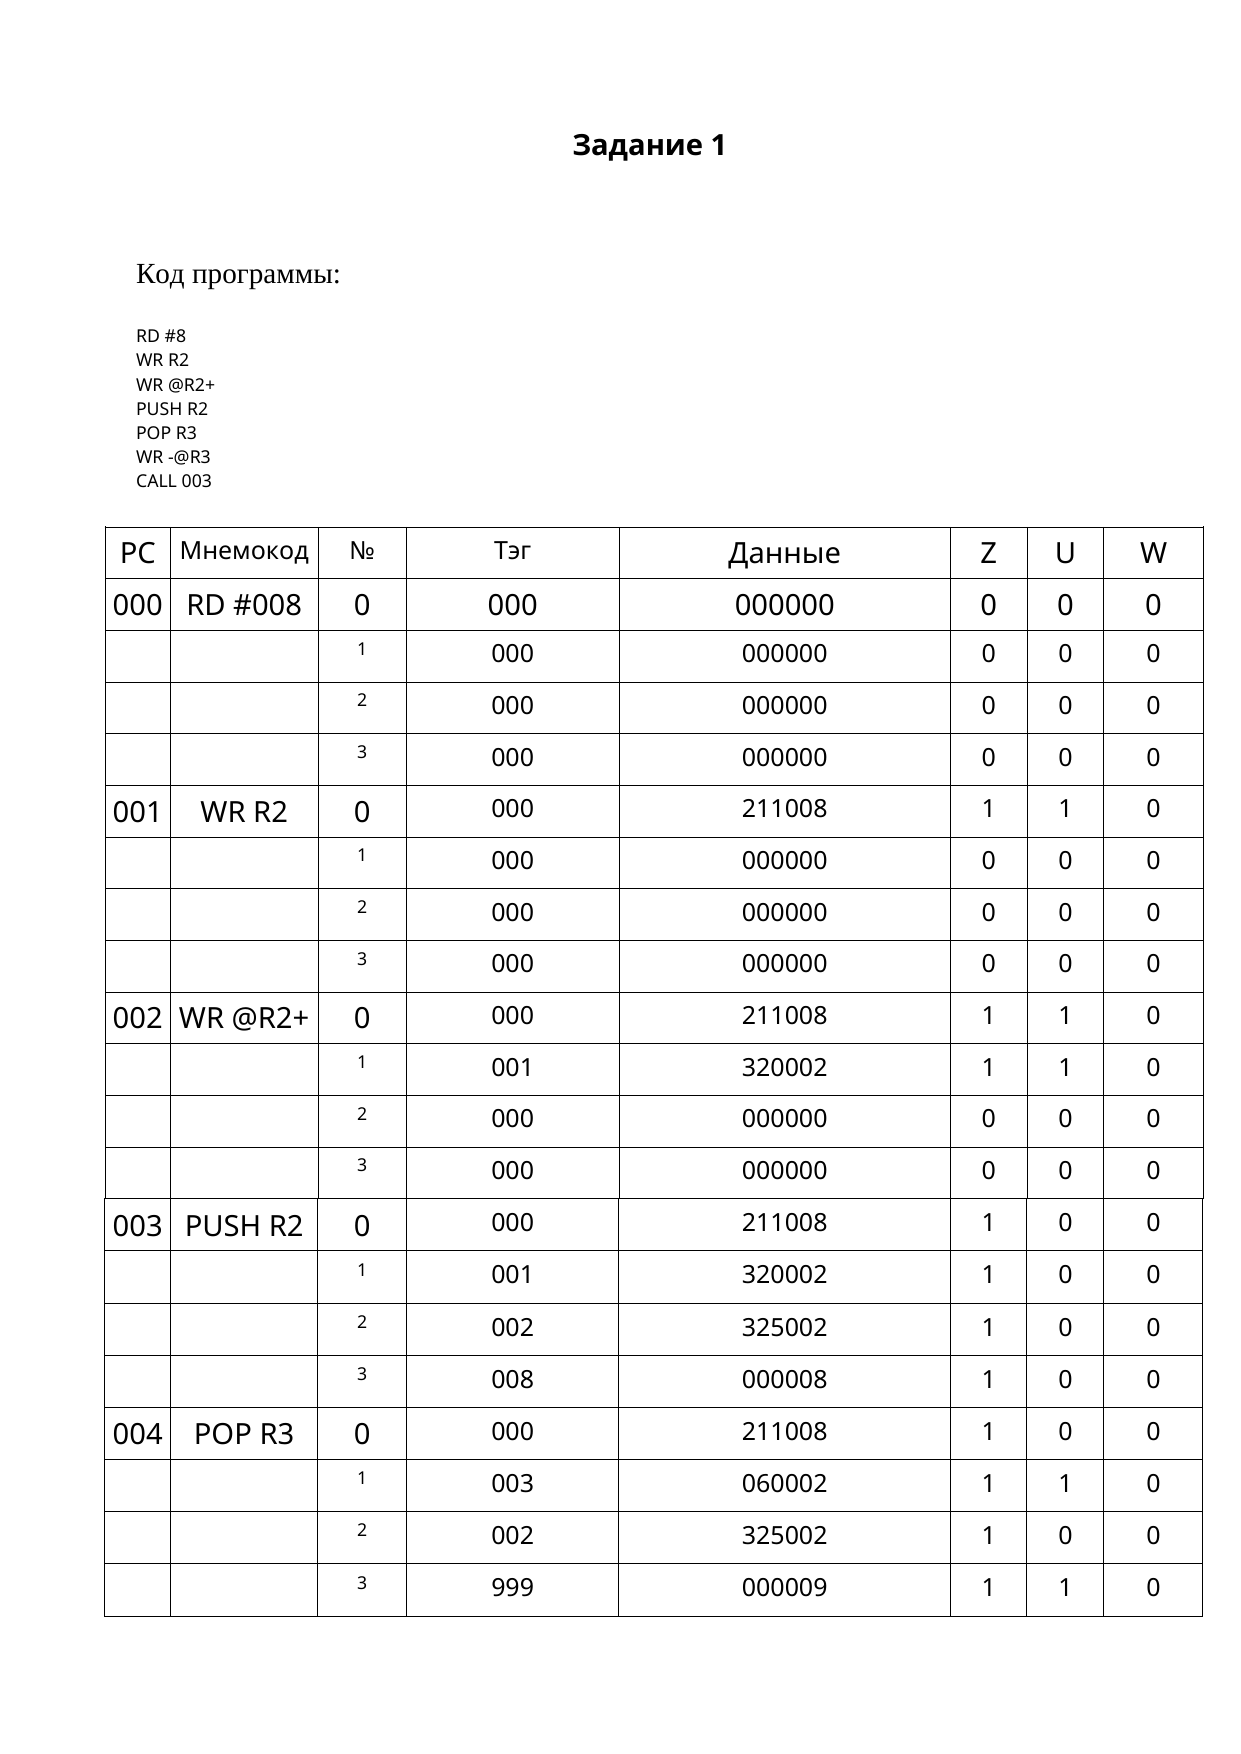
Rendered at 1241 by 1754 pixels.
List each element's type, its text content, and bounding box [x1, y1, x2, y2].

text CALL 003 [136, 469, 1163, 493]
table_cell 000008 [619, 1356, 950, 1407]
table_cell 1 [1028, 993, 1103, 1043]
table_cell 000 [407, 941, 619, 991]
table_cell 1 [1027, 1564, 1103, 1616]
table_cell [171, 1096, 318, 1146]
table_cell [171, 1564, 317, 1616]
table_header Тэг [407, 528, 619, 578]
table_cell 1 [951, 1408, 1026, 1459]
table_cell [106, 1096, 170, 1146]
table_cell 008 [407, 1356, 618, 1407]
table_cell 325002 [619, 1512, 950, 1563]
table_cell 3 [319, 734, 406, 785]
table_cell 0 [1028, 1148, 1103, 1198]
table_cell 000 [407, 786, 619, 836]
table_cell [105, 1460, 170, 1511]
table_cell 0 [1027, 1356, 1103, 1407]
table_cell 0 [951, 838, 1027, 888]
table_cell 000000 [620, 941, 950, 991]
table_cell [171, 1460, 317, 1511]
table_cell [171, 1148, 318, 1198]
text Код программы: [136, 257, 1163, 290]
table_cell 0 [319, 786, 406, 836]
table_cell 325002 [619, 1304, 950, 1354]
table_cell [106, 889, 170, 940]
table_cell 003 [407, 1460, 618, 1511]
table_cell 0 [1104, 734, 1203, 785]
table_cell 000 [407, 1408, 618, 1459]
table_cell 1 [318, 1460, 406, 1511]
table_cell 0 [951, 889, 1027, 940]
table_cell [106, 941, 170, 991]
table_cell 000009 [619, 1564, 950, 1616]
table_cell 0 [951, 579, 1027, 630]
table_cell 211008 [619, 1408, 950, 1459]
table_cell [171, 1304, 317, 1354]
table_cell [105, 1512, 170, 1563]
table_cell 000000 [620, 631, 950, 681]
table_cell [171, 734, 318, 785]
table_cell 999 [407, 1564, 618, 1616]
table_cell [106, 734, 170, 785]
table_cell 0 [1027, 1304, 1103, 1354]
table_cell 0 [1104, 1044, 1203, 1095]
table_cell 1 [951, 1460, 1026, 1511]
table_cell [171, 1044, 318, 1095]
table_cell 002 [106, 993, 170, 1043]
text Задание 1 [136, 124, 1163, 164]
table_cell 2 [319, 683, 406, 733]
table_cell 211008 [620, 993, 950, 1043]
table_cell 0 [1104, 993, 1203, 1043]
table_cell [171, 631, 318, 681]
table_cell 1 [951, 993, 1027, 1043]
table_cell 1 [951, 786, 1027, 836]
table_cell 000 [407, 1199, 618, 1250]
table_cell 0 [1104, 631, 1203, 681]
table_cell [106, 683, 170, 733]
table_cell 1 [951, 1044, 1027, 1095]
table_cell 003 [105, 1199, 170, 1250]
table_cell 1 [1028, 786, 1103, 836]
table_cell [105, 1356, 170, 1407]
table_cell WR R2 [171, 786, 318, 836]
table_cell [171, 1251, 317, 1302]
table_cell 0 [1028, 889, 1103, 940]
table_cell 0 [1104, 1512, 1202, 1563]
table_cell 1 [1027, 1460, 1103, 1511]
table_cell 001 [106, 786, 170, 836]
table_cell 000 [407, 683, 619, 733]
table_cell 2 [318, 1512, 406, 1563]
table_cell 0 [1027, 1199, 1103, 1250]
table_cell 0 [951, 734, 1027, 785]
table_cell 0 [1104, 838, 1203, 888]
table_cell 211008 [619, 1199, 950, 1250]
table_cell 0 [951, 631, 1027, 681]
table_cell 0 [951, 1148, 1027, 1198]
table_cell [106, 838, 170, 888]
table_cell 000000 [620, 838, 950, 888]
table_cell 0 [1104, 1460, 1202, 1511]
table_cell 000000 [620, 889, 950, 940]
table_cell 0 [319, 993, 406, 1043]
table_header Данные [620, 528, 950, 578]
table_cell 0 [1104, 1408, 1202, 1459]
table_cell 000 [407, 631, 619, 681]
table_cell PUSH R2 [171, 1199, 317, 1250]
table_cell 1 [318, 1251, 406, 1302]
table_cell [171, 1356, 317, 1407]
text WR @R2+ [136, 372, 1163, 396]
table_header W [1104, 528, 1203, 578]
table_header U [1028, 528, 1103, 578]
table_cell [106, 1148, 170, 1198]
table_cell 000000 [620, 579, 950, 630]
table_cell 1 [319, 838, 406, 888]
table_cell 3 [319, 941, 406, 991]
table_cell 000 [106, 579, 170, 630]
table_cell 0 [318, 1408, 406, 1459]
table_cell [105, 1304, 170, 1354]
table_cell 0 [951, 683, 1027, 733]
table_cell 0 [1104, 1304, 1202, 1354]
text WR R2 [136, 348, 1163, 372]
table_cell 000 [407, 734, 619, 785]
table_header Z [951, 528, 1027, 578]
table_cell POP R3 [171, 1408, 317, 1459]
table_cell 0 [1104, 889, 1203, 940]
table_cell 1 [951, 1304, 1026, 1354]
table_cell 0 [1028, 941, 1103, 991]
table_cell 2 [319, 889, 406, 940]
table_cell [171, 838, 318, 888]
table_cell 3 [318, 1564, 406, 1616]
table_cell 1 [951, 1356, 1026, 1407]
table_cell 1 [951, 1564, 1026, 1616]
table_cell [171, 941, 318, 991]
table_cell [171, 1512, 317, 1563]
table_cell 000 [407, 838, 619, 888]
table_cell 3 [318, 1356, 406, 1407]
table_cell 320002 [620, 1044, 950, 1095]
table_cell 3 [319, 1148, 406, 1198]
table_cell 1 [1028, 1044, 1103, 1095]
table_cell 002 [407, 1304, 618, 1354]
table_cell 000000 [620, 1096, 950, 1146]
table_cell 0 [1028, 734, 1103, 785]
table_cell 000 [407, 579, 619, 630]
table_cell [105, 1251, 170, 1302]
text POP R3 [136, 420, 1163, 444]
table_cell 0 [951, 941, 1027, 991]
table_cell 000 [407, 1096, 619, 1146]
table_cell 0 [1104, 786, 1203, 836]
table_cell 002 [407, 1512, 618, 1563]
table_cell [106, 1044, 170, 1095]
table_cell 1 [951, 1199, 1026, 1250]
table_cell 060002 [619, 1460, 950, 1511]
table_cell 1 [319, 631, 406, 681]
table_header PC [106, 528, 170, 578]
table_cell [106, 631, 170, 681]
table_header № [319, 528, 406, 578]
table_cell 0 [1104, 1148, 1203, 1198]
table_cell 0 [1027, 1251, 1103, 1302]
table_cell 000 [407, 993, 619, 1043]
table_cell 0 [951, 1096, 1027, 1146]
text RD #8 [136, 324, 1163, 348]
table_cell 320002 [619, 1251, 950, 1302]
table_cell 001 [407, 1251, 618, 1302]
table_cell 0 [318, 1199, 406, 1250]
table_cell 0 [1104, 1199, 1202, 1250]
table_cell 000000 [620, 683, 950, 733]
table_cell [105, 1564, 170, 1616]
table_cell 2 [319, 1096, 406, 1146]
table_cell RD #008 [171, 579, 318, 630]
table_cell 004 [105, 1408, 170, 1459]
table_cell 001 [407, 1044, 619, 1095]
table_cell [171, 683, 318, 733]
table_cell 000000 [620, 1148, 950, 1198]
table_cell WR @R2+ [171, 993, 318, 1043]
table_cell 0 [1028, 631, 1103, 681]
table_cell 0 [1104, 1564, 1202, 1616]
table_cell 0 [1028, 1096, 1103, 1146]
table_cell 000 [407, 1148, 619, 1198]
table_cell 1 [951, 1251, 1026, 1302]
table_cell 1 [319, 1044, 406, 1095]
table_cell 1 [951, 1512, 1026, 1563]
table_cell 000000 [620, 734, 950, 785]
table_cell 000 [407, 889, 619, 940]
table_cell 0 [1028, 579, 1103, 630]
table_cell 211008 [620, 786, 950, 836]
table_cell 0 [1104, 1356, 1202, 1407]
text WR -@R3 [136, 444, 1163, 469]
table_cell 0 [1028, 683, 1103, 733]
table_header Мнемокод [171, 528, 318, 578]
table_cell 0 [1027, 1408, 1103, 1459]
text PUSH R2 [136, 396, 1163, 420]
table_cell 0 [1028, 838, 1103, 888]
table_cell 0 [1027, 1512, 1103, 1563]
table_cell 0 [1104, 683, 1203, 733]
table_cell 0 [1104, 1251, 1202, 1302]
table_cell 0 [319, 579, 406, 630]
table_cell 0 [1104, 1096, 1203, 1146]
table_cell 2 [318, 1304, 406, 1354]
table_cell 0 [1104, 579, 1203, 630]
table_cell 0 [1104, 941, 1203, 991]
table_cell [171, 889, 318, 940]
